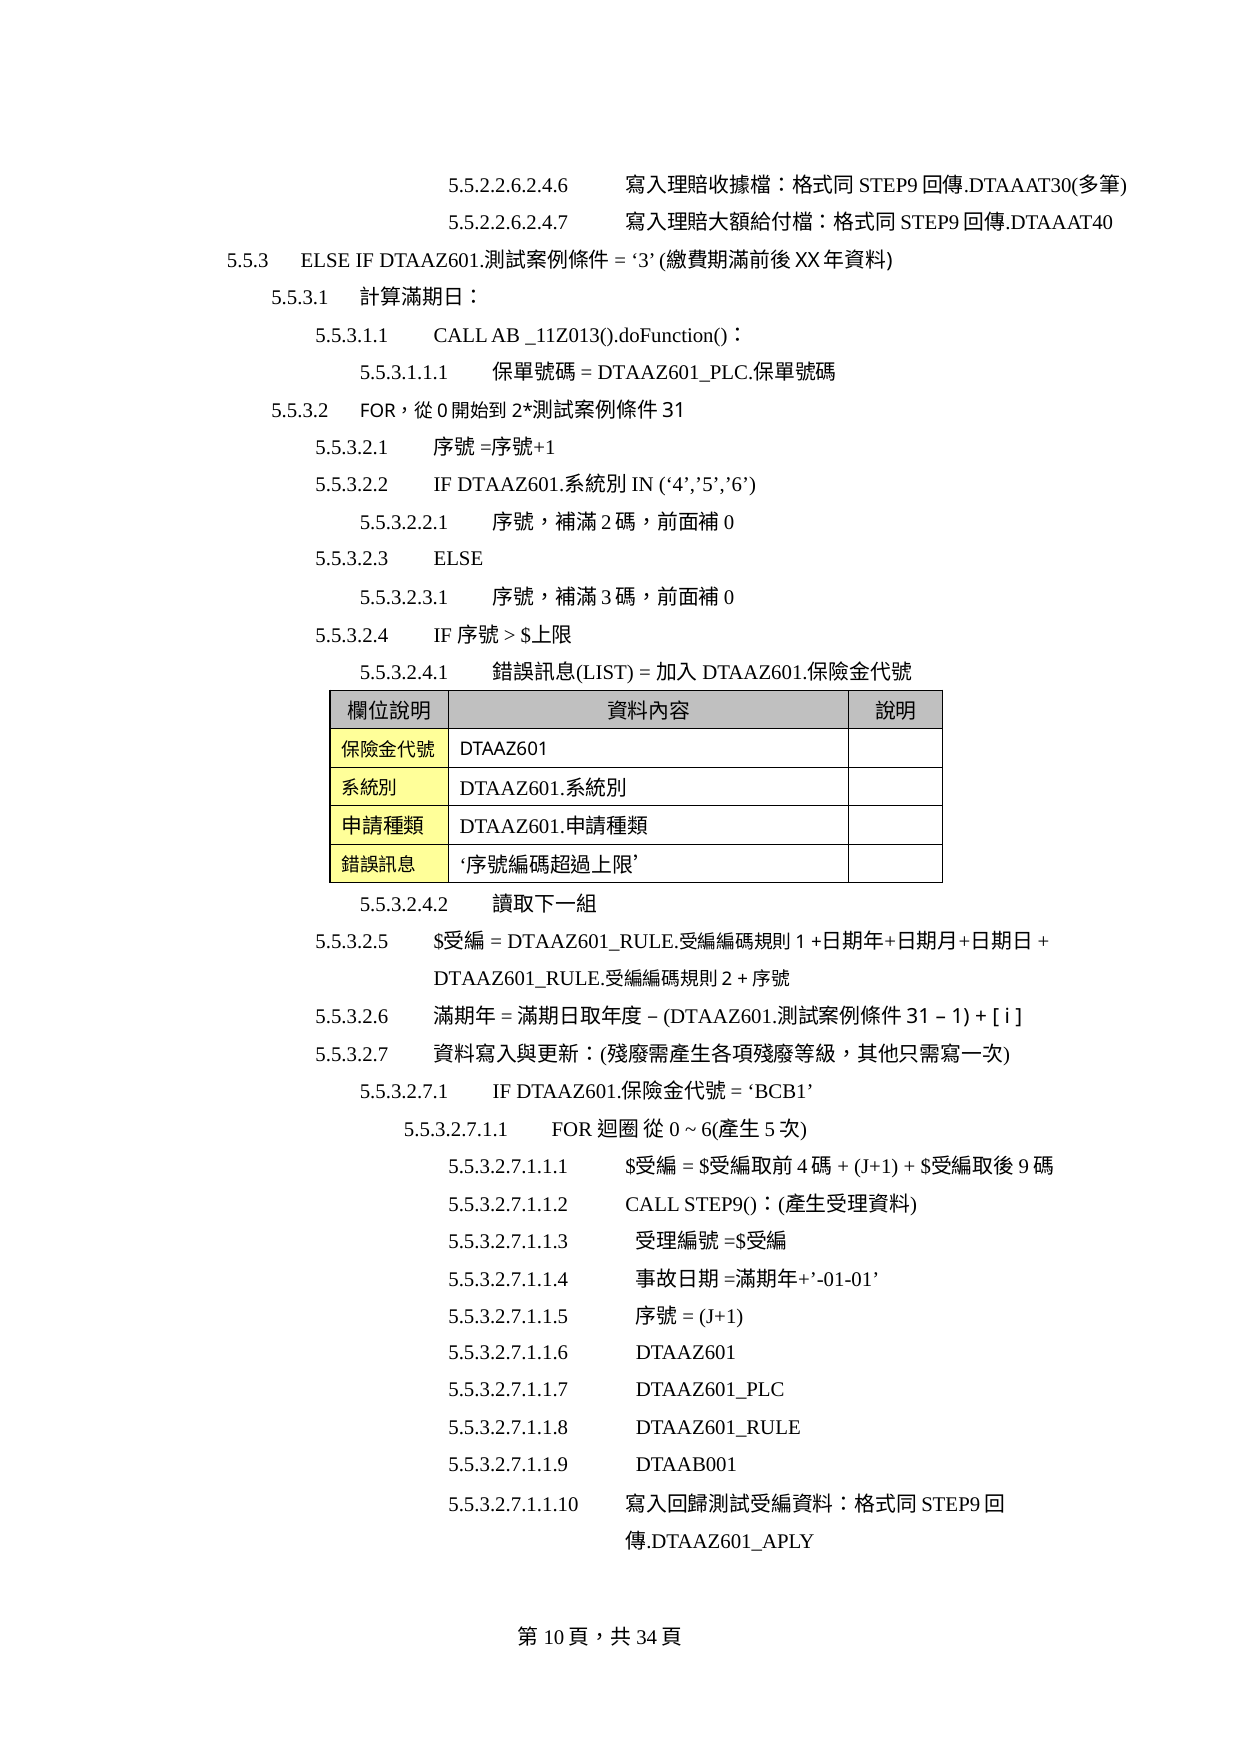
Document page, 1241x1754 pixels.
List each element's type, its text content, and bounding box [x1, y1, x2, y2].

list DTAAZ601_RULE [448, 1408, 1144, 1446]
list $受編 = $受編取前4碼 + (J+1) + $受編取後9碼 [448, 1146, 1144, 1183]
list IF DTAAZ601.保險金代號 = ‘BCB1’ [359, 1071, 1144, 1108]
list 錯誤訊息(LIST) = 加入 DTAAZ601.保險金代號 [359, 652, 1144, 689]
list 保單號碼 = DTAAZ601_PLC.保單號碼 [359, 352, 1144, 389]
list FOR，從0開始到 2*測試案例條件31 [271, 389, 1144, 427]
table_cell 錯誤訊息 [331, 845, 448, 882]
list 寫入理賠收據檔：格式同STEP9回傳.DTAAAT30(多筆) [448, 164, 1144, 202]
list 序號，補滿3碼，前面補0 [359, 577, 1144, 614]
list DTAAZ601 [448, 1333, 1144, 1371]
table_cell 保險金代號 [331, 729, 448, 767]
list IF DTAAZ601.系統別 IN (‘4’,’5’,’6’) [315, 464, 1144, 502]
table_header 欄位說明 [331, 691, 448, 728]
table_header 資料內容 [449, 691, 848, 728]
list 讀取下一組 [359, 883, 1144, 921]
list 計算滿期日： [271, 277, 1144, 314]
list DTAAZ601_PLC [448, 1371, 1144, 1408]
table_cell [849, 845, 942, 882]
list IF 序號 > $上限 [315, 614, 1144, 652]
list FOR 迴圈 從 0 ~ 6(產生5次) [404, 1108, 1144, 1146]
list 寫入理賠大額給付檔：格式同STEP9回傳.DTAAAT40 [448, 202, 1144, 239]
list ELSE IF DTAAZ601.測試案例條件 = ‘3’ (繳費期滿前後XX年資料) [227, 239, 1144, 277]
list ELSE [315, 539, 1144, 577]
list $受編 = DTAAZ601_RULE.受編編碼規則1 +日期年+日期月+日期日 + DTAAZ601_RULE.受編編碼規則2 + 序號 [315, 921, 1144, 996]
list CALL AB _11Z013().doFunction()： [315, 314, 1144, 352]
table_cell [849, 729, 942, 767]
list 寫入回歸測試受編資料：格式同STEP9回傳.DTAAZ601_APLY [448, 1483, 1144, 1558]
table_header 說明 [849, 691, 942, 728]
table_cell DTAAZ601 [449, 729, 848, 767]
table_cell [849, 806, 942, 844]
table_cell DTAAZ601.申請種類 [449, 806, 848, 844]
list 序號 = (J+1) [448, 1296, 1144, 1333]
list 資料寫入與更新：(殘廢需產生各項殘廢等級，其他只需寫一次) [315, 1033, 1144, 1071]
list CALL STEP9()：(產生受理資料) [448, 1183, 1144, 1221]
table_cell DTAAZ601.系統別 [449, 768, 848, 805]
table_cell 系統別 [331, 768, 448, 805]
list 受理編號 =$受編 [448, 1221, 1144, 1258]
list 序號 =序號+1 [315, 427, 1144, 464]
list 序號，補滿2碼，前面補0 [359, 502, 1144, 539]
list 滿期年 = 滿期日取年度 – (DTAAZ601.測試案例條件31 – 1) + [ i ] [315, 996, 1144, 1033]
table_cell [849, 768, 942, 805]
table_cell 申請種類 [331, 806, 448, 844]
table_cell ‘序號編碼超過上限’ [449, 845, 848, 882]
list 事故日期 =滿期年+’-01-01’ [448, 1258, 1144, 1296]
list DTAAB001 [448, 1446, 1144, 1483]
